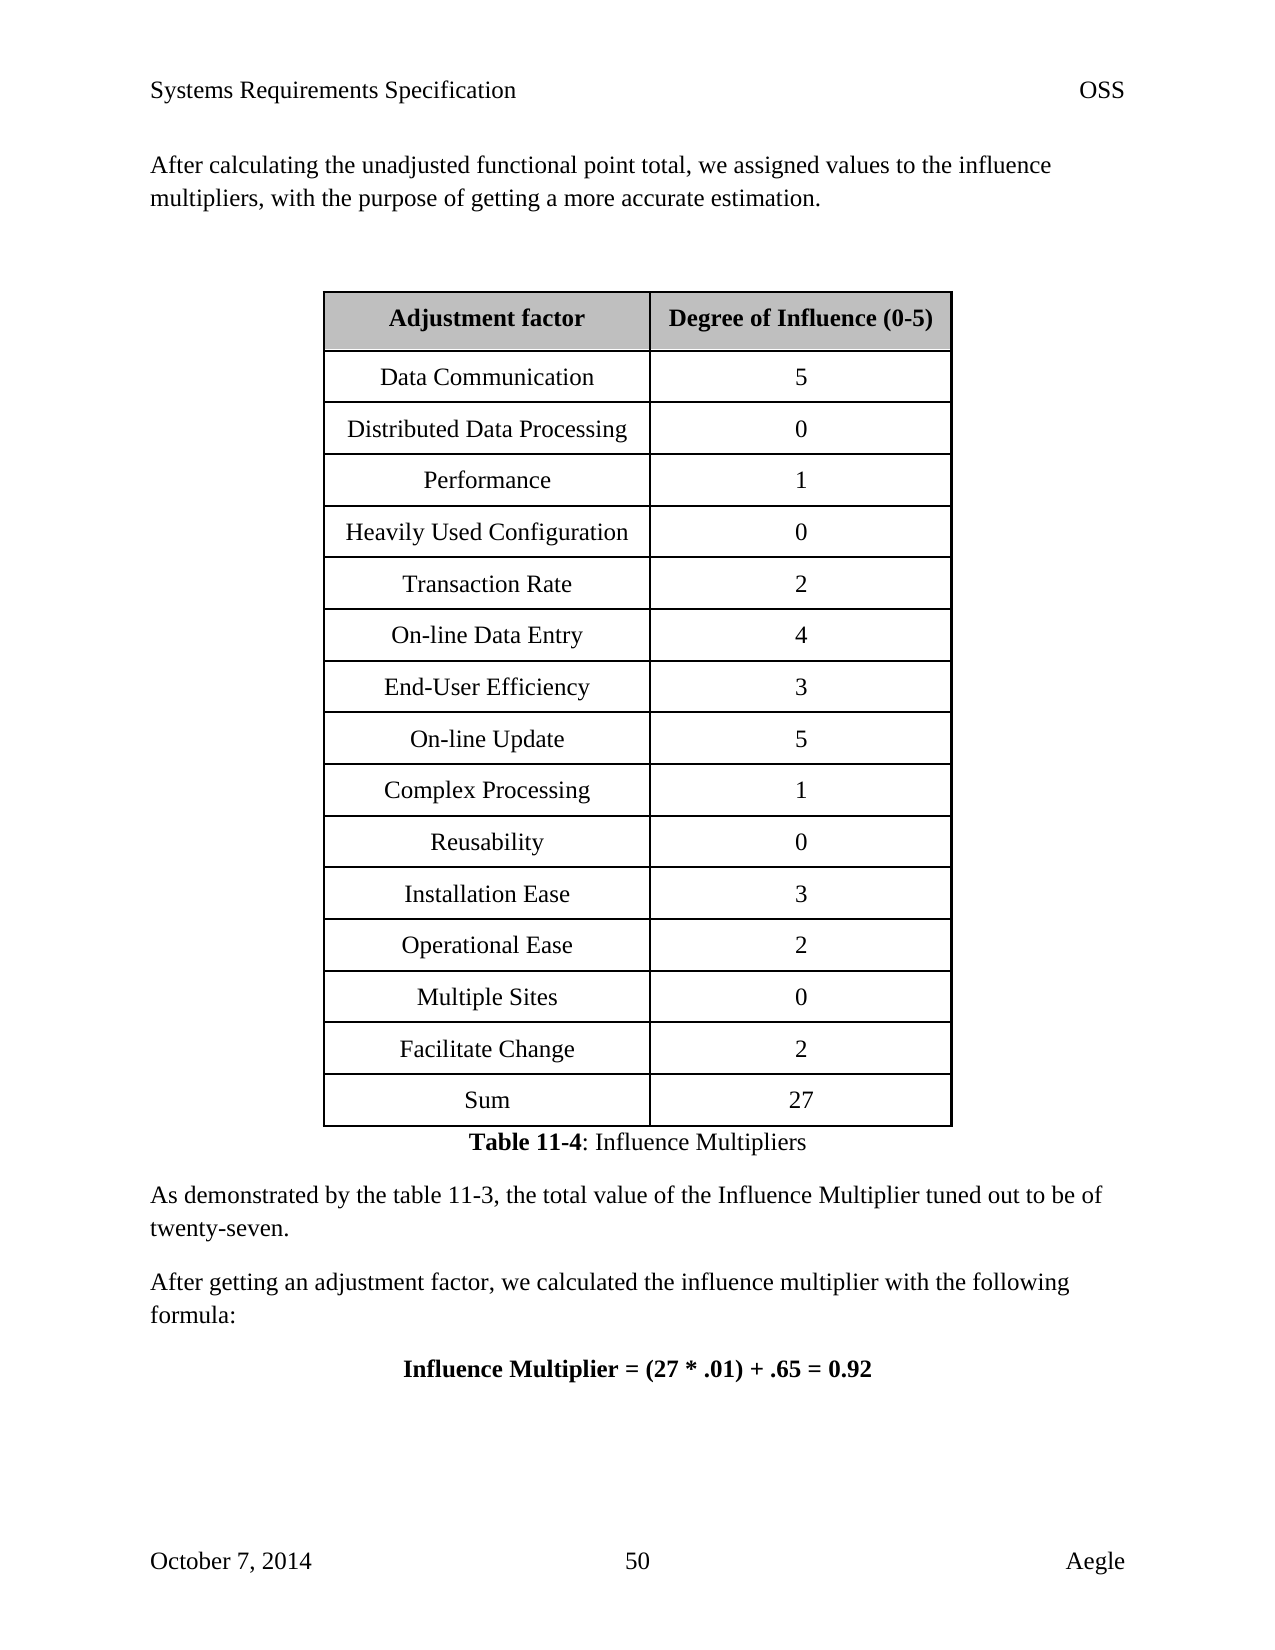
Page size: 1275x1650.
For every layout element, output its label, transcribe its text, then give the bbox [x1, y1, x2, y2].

table_cell Heavily Used Configuration [325, 507, 649, 556]
table_cell 2 [651, 920, 950, 969]
table_cell 1 [651, 765, 950, 814]
table_cell 2 [651, 1023, 950, 1073]
table_cell Installation Ease [325, 868, 649, 918]
table_cell Facilitate Change [325, 1023, 649, 1073]
table_cell Reusability [325, 817, 649, 866]
table_cell 2 [651, 558, 950, 608]
table_cell 27 [651, 1075, 950, 1124]
table_cell On-line Data Entry [325, 610, 649, 659]
table_cell Complex Processing [325, 765, 649, 814]
table_cell Operational Ease [325, 920, 649, 969]
table_cell 0 [651, 972, 950, 1021]
table_cell 0 [651, 403, 950, 453]
table_header Degree of Influence (0-5) [651, 293, 950, 349]
table_cell Performance [325, 455, 649, 504]
table_cell 0 [651, 507, 950, 556]
table_cell Data Communication [325, 352, 649, 401]
text As demonstrated by the table 11-3, the total value of the Influence Multiplier tuned out to be of twenty-seven. [150, 1181, 1125, 1242]
table_cell Multiple Sites [325, 972, 649, 1021]
table_cell 3 [651, 662, 950, 711]
table_cell 3 [651, 868, 950, 918]
table_cell End-User Efficiency [325, 662, 649, 711]
table_header Adjustment factor [325, 293, 649, 349]
table_cell 5 [651, 352, 950, 401]
table_cell 4 [651, 610, 950, 659]
table_cell 0 [651, 817, 950, 866]
table_cell 1 [651, 455, 950, 504]
table_cell 5 [651, 713, 950, 763]
table_cell Sum [325, 1075, 649, 1124]
text Influence Multiplier = (27 * .01) + .65 = 0.92 [150, 1354, 1125, 1383]
text After getting an adjustment factor, we calculated the influence multiplier with the following formula: [150, 1267, 1125, 1329]
text After calculating the unadjusted functional point total, we assigned values to the influence multipliers, with the purpose of getting a more accurate estimation. [150, 150, 1125, 212]
table_cell On-line Update [325, 713, 649, 763]
table_cell Distributed Data Processing [325, 403, 649, 453]
table_cell Transaction Rate [325, 558, 649, 608]
